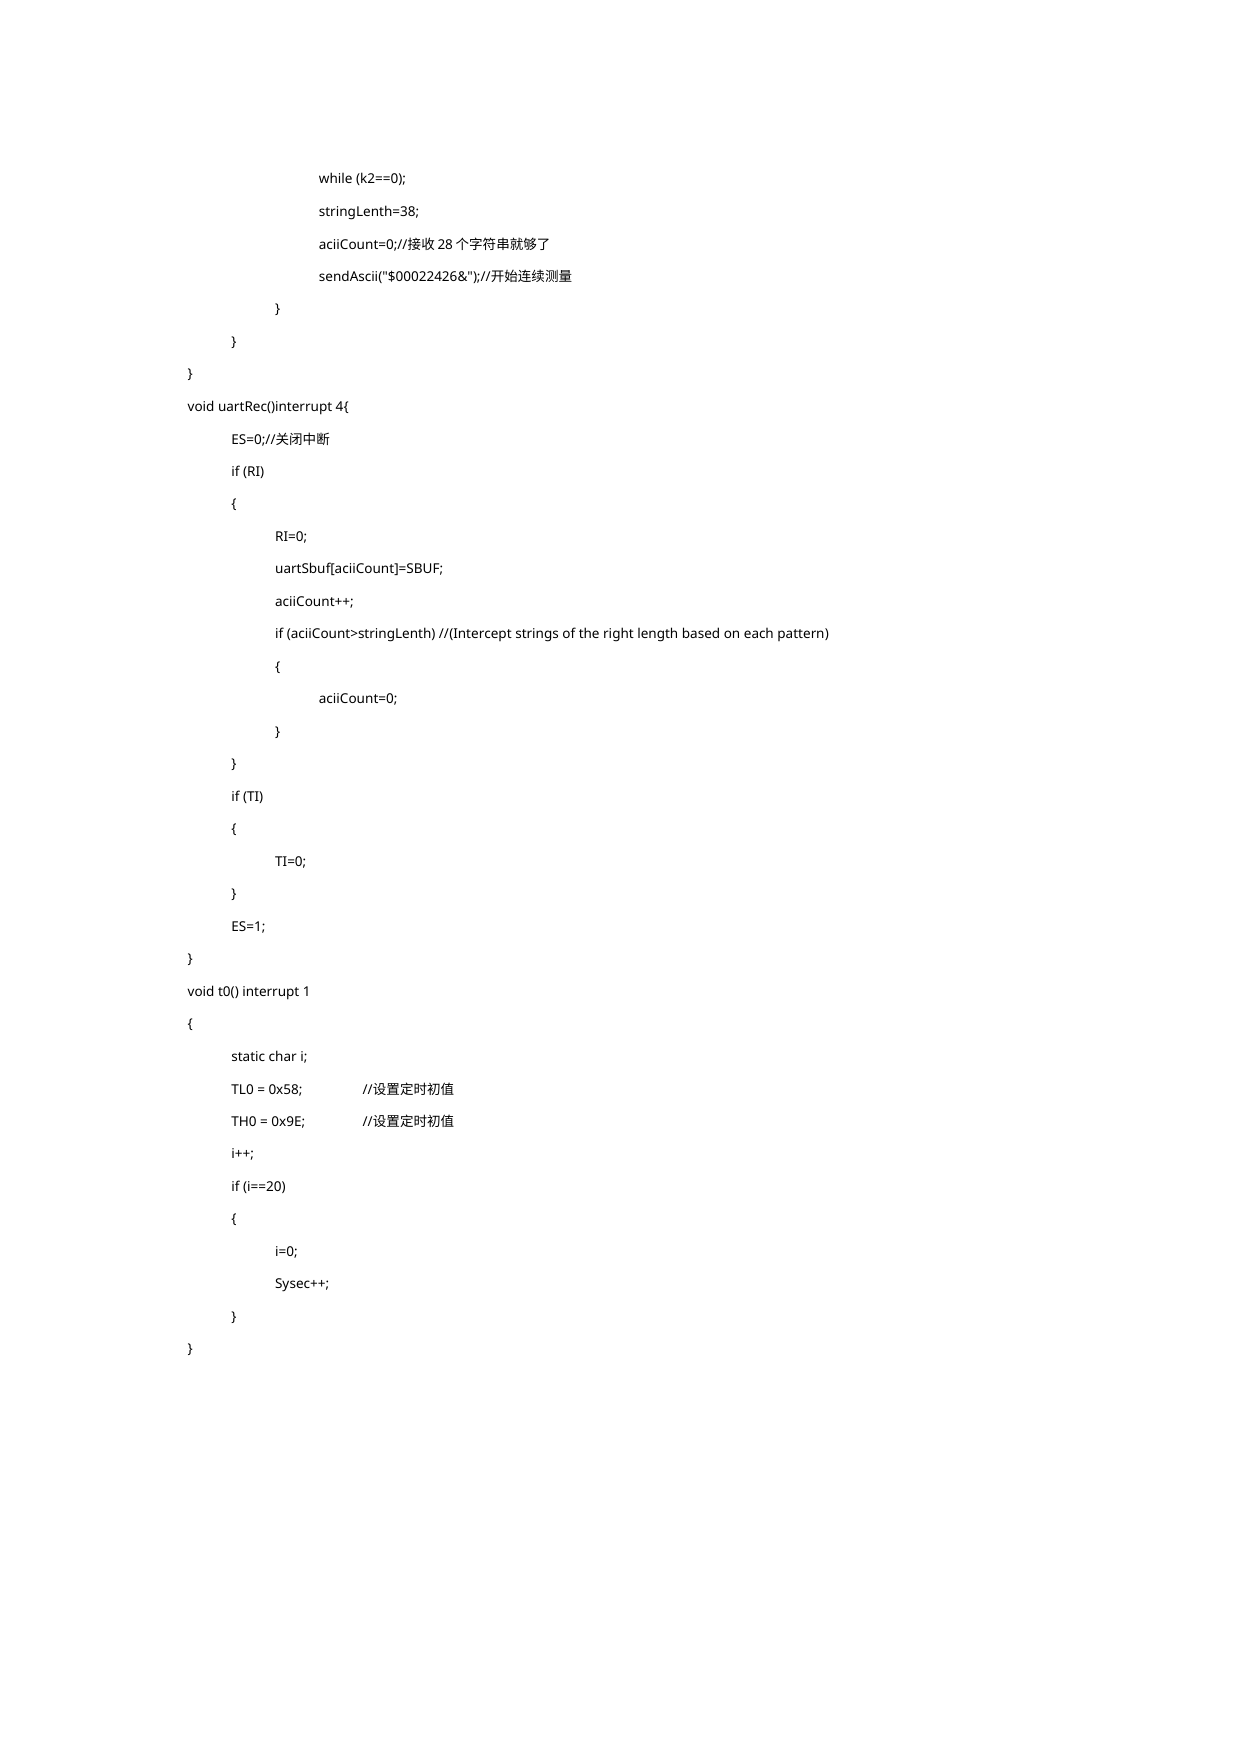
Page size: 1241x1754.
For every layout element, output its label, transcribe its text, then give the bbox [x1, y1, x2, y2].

list if (i==20) [187, 1169, 1053, 1202]
list sendAscii("$00022426&");//开始连续测量 [187, 259, 1053, 292]
list } [187, 714, 1053, 747]
list { [187, 812, 1053, 844]
list while (k2==0); [187, 162, 1053, 194]
list aciiCount++; [187, 584, 1053, 617]
list } [187, 357, 1053, 389]
list stringLenth=38; [187, 194, 1053, 227]
list static char i; [187, 1039, 1053, 1072]
list { [187, 649, 1053, 682]
list uartSbuf[aciiCount]=SBUF; [187, 552, 1053, 584]
list if (TI) [187, 779, 1053, 812]
list RI=0; [187, 519, 1053, 552]
list } [187, 324, 1053, 357]
list if (aciiCount>stringLenth) //(Intercept strings of the right length based on each pattern) [187, 617, 1053, 649]
list } [187, 1332, 1053, 1364]
list Sysec++; [187, 1267, 1053, 1299]
list { [187, 487, 1053, 519]
list aciiCount=0;//接收28个字符串就够了 [187, 227, 1053, 259]
list { [187, 1007, 1053, 1039]
list i=0; [187, 1234, 1053, 1267]
list ES=1; [187, 909, 1053, 942]
list TI=0; [187, 844, 1053, 877]
list ES=0;//关闭中断 [187, 422, 1053, 454]
list } [187, 747, 1053, 779]
list aciiCount=0; [187, 682, 1053, 714]
list } [187, 292, 1053, 324]
list i++; [187, 1137, 1053, 1169]
list } [187, 1299, 1053, 1332]
list TL0 = 0x58; //设置定时初值 [187, 1072, 1053, 1104]
list void uartRec()interrupt 4{ [187, 389, 1053, 422]
list } [187, 942, 1053, 974]
list TH0 = 0x9E; //设置定时初值 [187, 1104, 1053, 1137]
list if (RI) [187, 454, 1053, 487]
list { [187, 1202, 1053, 1234]
list } [187, 877, 1053, 909]
list void t0() interrupt 1 [187, 974, 1053, 1007]
